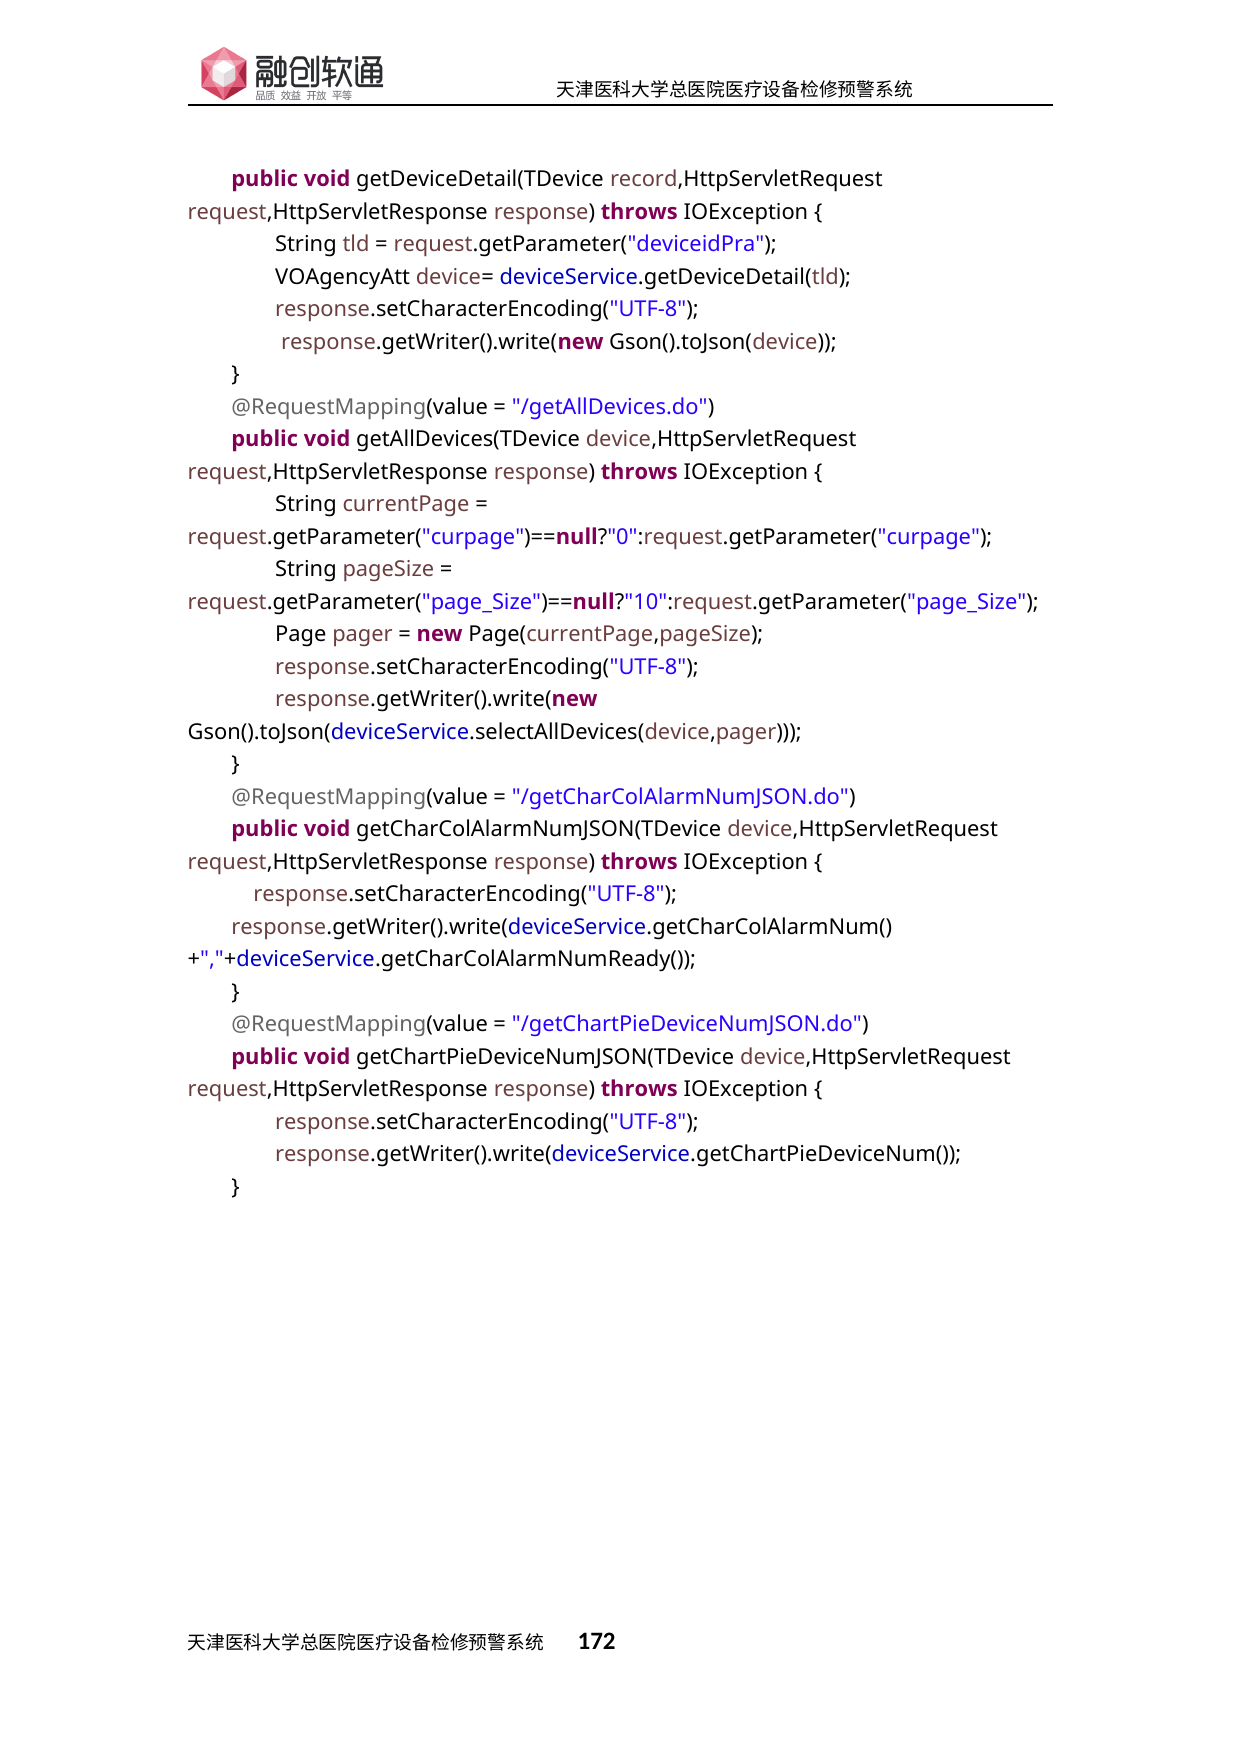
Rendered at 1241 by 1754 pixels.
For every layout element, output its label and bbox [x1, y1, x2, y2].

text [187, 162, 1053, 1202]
picture [200, 45, 385, 101]
